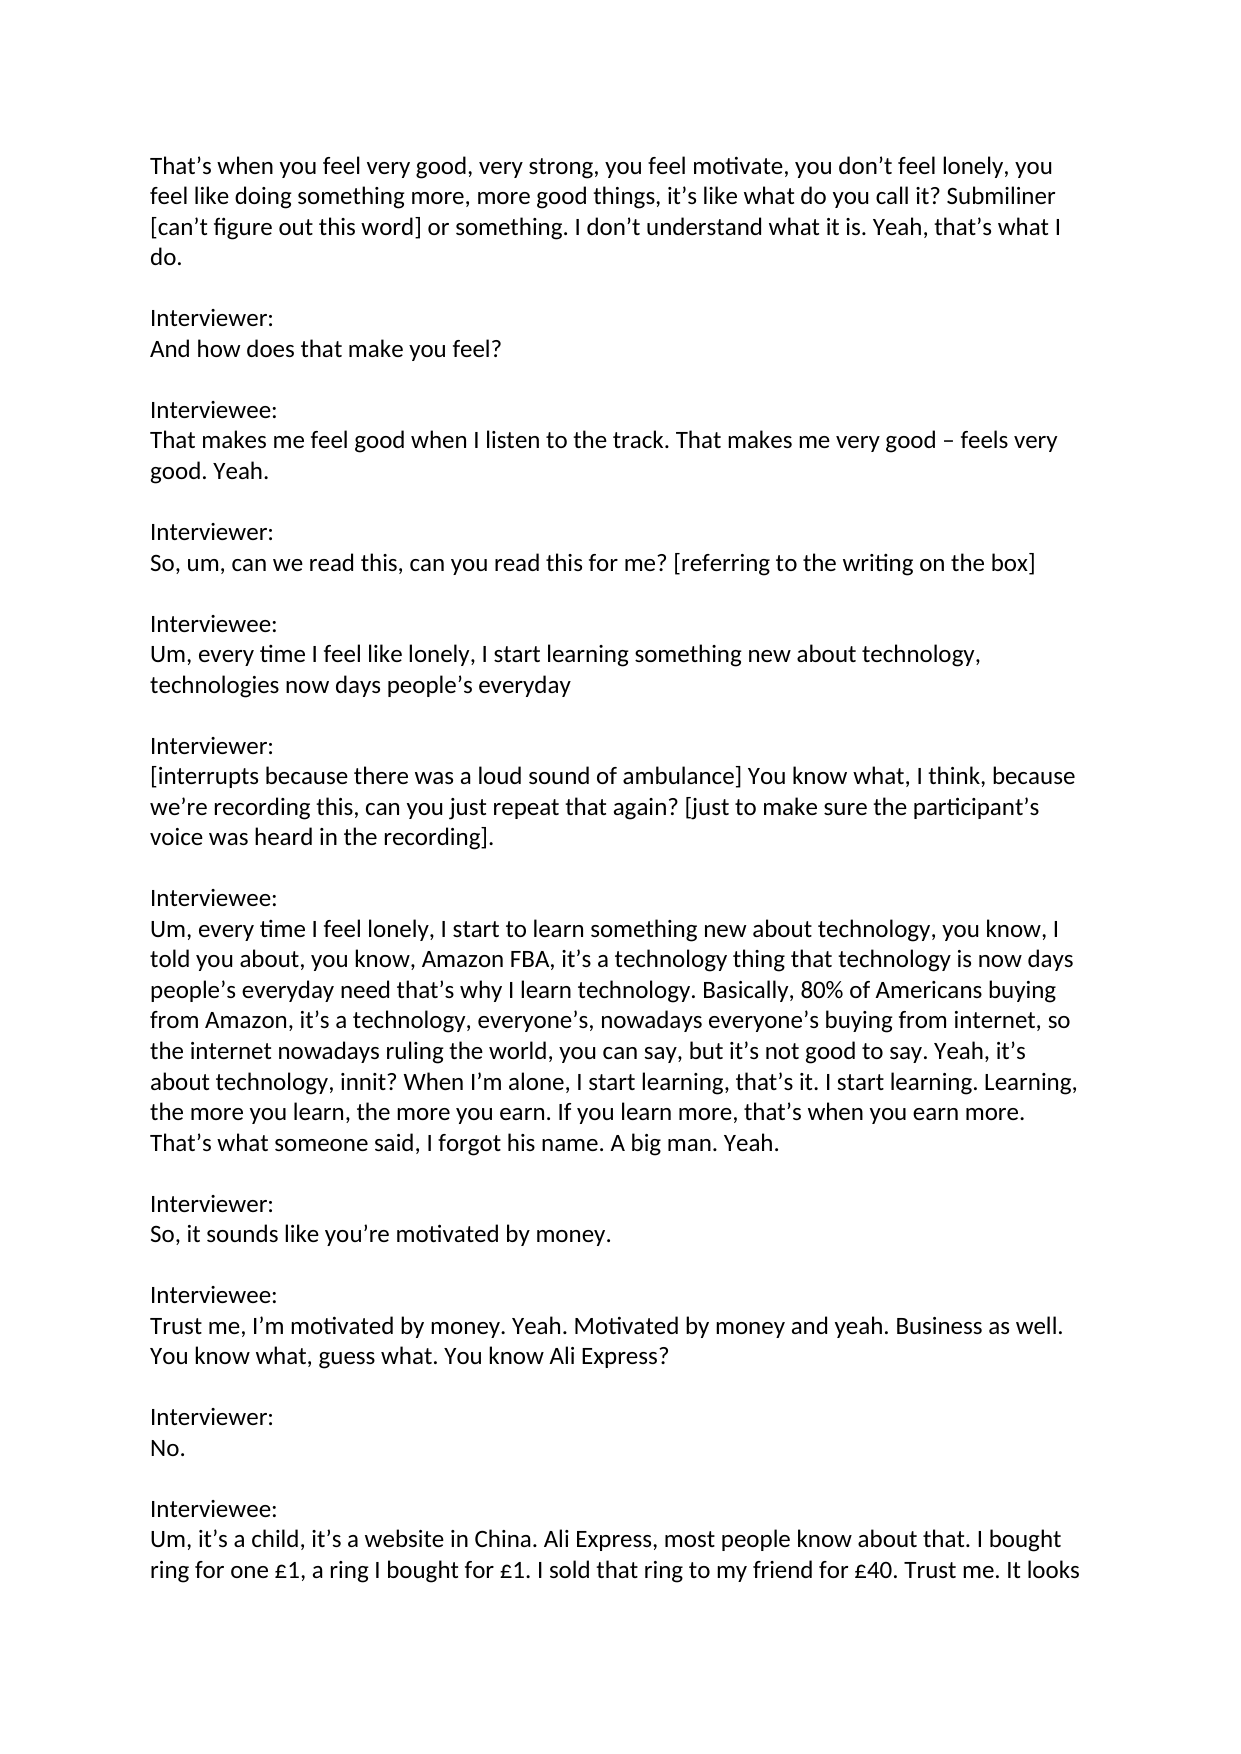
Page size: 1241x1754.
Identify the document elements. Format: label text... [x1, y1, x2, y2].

text Interviewer: [150, 730, 1090, 760]
text [interrupts because there was a loud sound of ambulance] You know what, I think, because we’re recording this, can you just repeat that again? [just to make sure the participant’s voice was heard in the recording]. [150, 760, 1090, 852]
text So, it sounds like you’re motivated by money. [150, 1218, 1090, 1249]
text Interviewee: [150, 394, 1090, 425]
text Trust me, I’m motivated by money. Yeah. Motivated by money and yeah. Business as well. You know what, guess what. You know Ali Express? [150, 1310, 1090, 1371]
text And how does that make you feel? [150, 333, 1090, 364]
text Interviewee: [150, 1493, 1090, 1523]
text Interviewee: [150, 882, 1090, 913]
text Um, every time I feel lonely, I start to learn something new about technology, you know, I told you about, you know, Amazon FBA, it’s a technology thing that technology is now days people’s everyday need that’s why I learn technology. Basically, 80% of Americans buying from Amazon, it’s a technology, everyone’s, nowadays everyone’s buying from internet, so the internet nowadays ruling the world, you can say, but it’s not good to say. Yeah, it’s about technology, innit? When I’m alone, I start learning, that’s it. I start learning. Learning, the more you learn, the more you earn. If you learn more, that’s when you earn more. That’s what someone said, I forgot his name. A big man. Yeah. [150, 913, 1090, 1157]
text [150, 150, 1090, 272]
text Interviewee: [150, 1279, 1090, 1310]
text Um, every time I feel like lonely, I start learning something new about technology, technologies now days people’s everyday [150, 638, 1090, 699]
text Interviewer: [150, 303, 1090, 333]
text Interviewer: [150, 1188, 1090, 1218]
text Interviewee: [150, 608, 1090, 638]
text That makes me feel good when I listen to the track. That makes me very good – feels very good. Yeah. [150, 425, 1090, 486]
text No. [150, 1432, 1090, 1462]
text So, um, can we read this, can you read this for me? [referring to the writing on the box] [150, 547, 1090, 577]
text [150, 1523, 1090, 1584]
text Interviewer: [150, 1401, 1090, 1432]
text Interviewer: [150, 516, 1090, 547]
